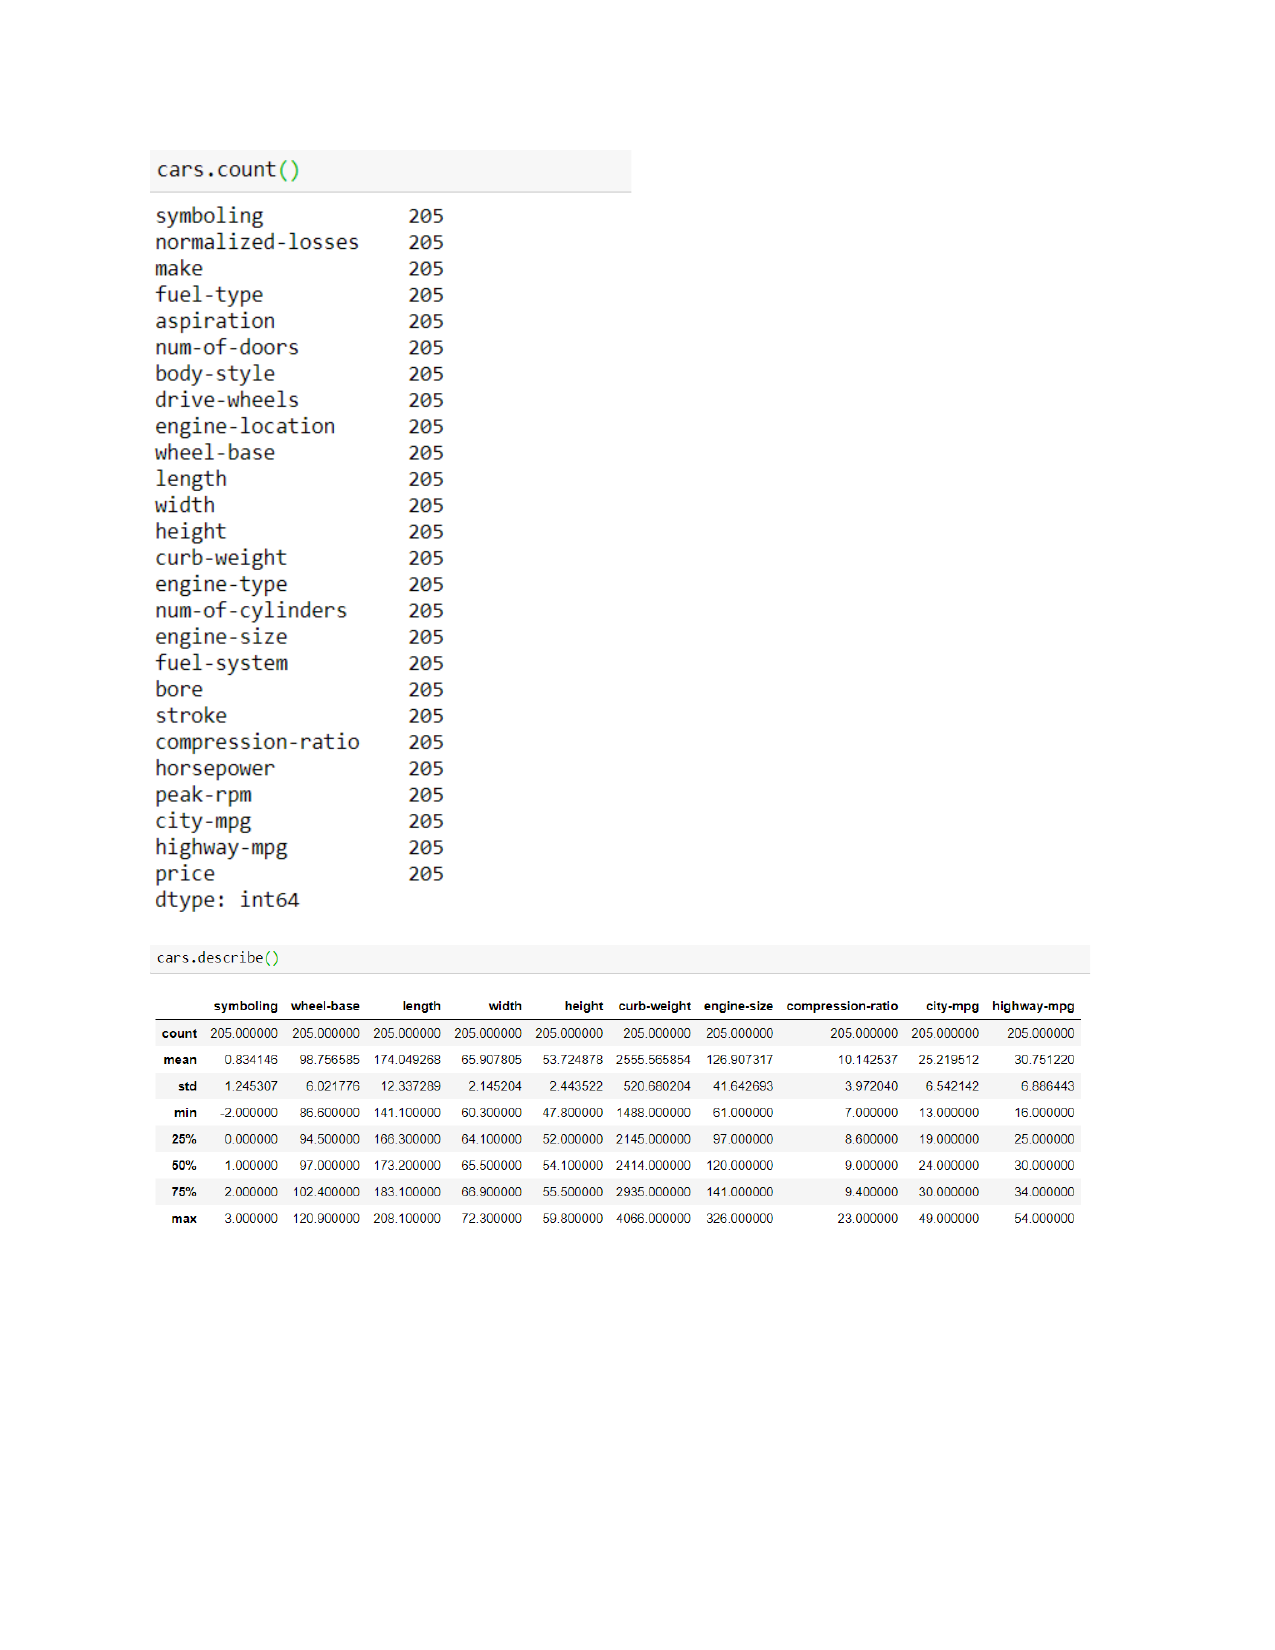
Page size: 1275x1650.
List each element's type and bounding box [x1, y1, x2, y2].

picture [150, 945, 1091, 1231]
picture [150, 150, 632, 927]
